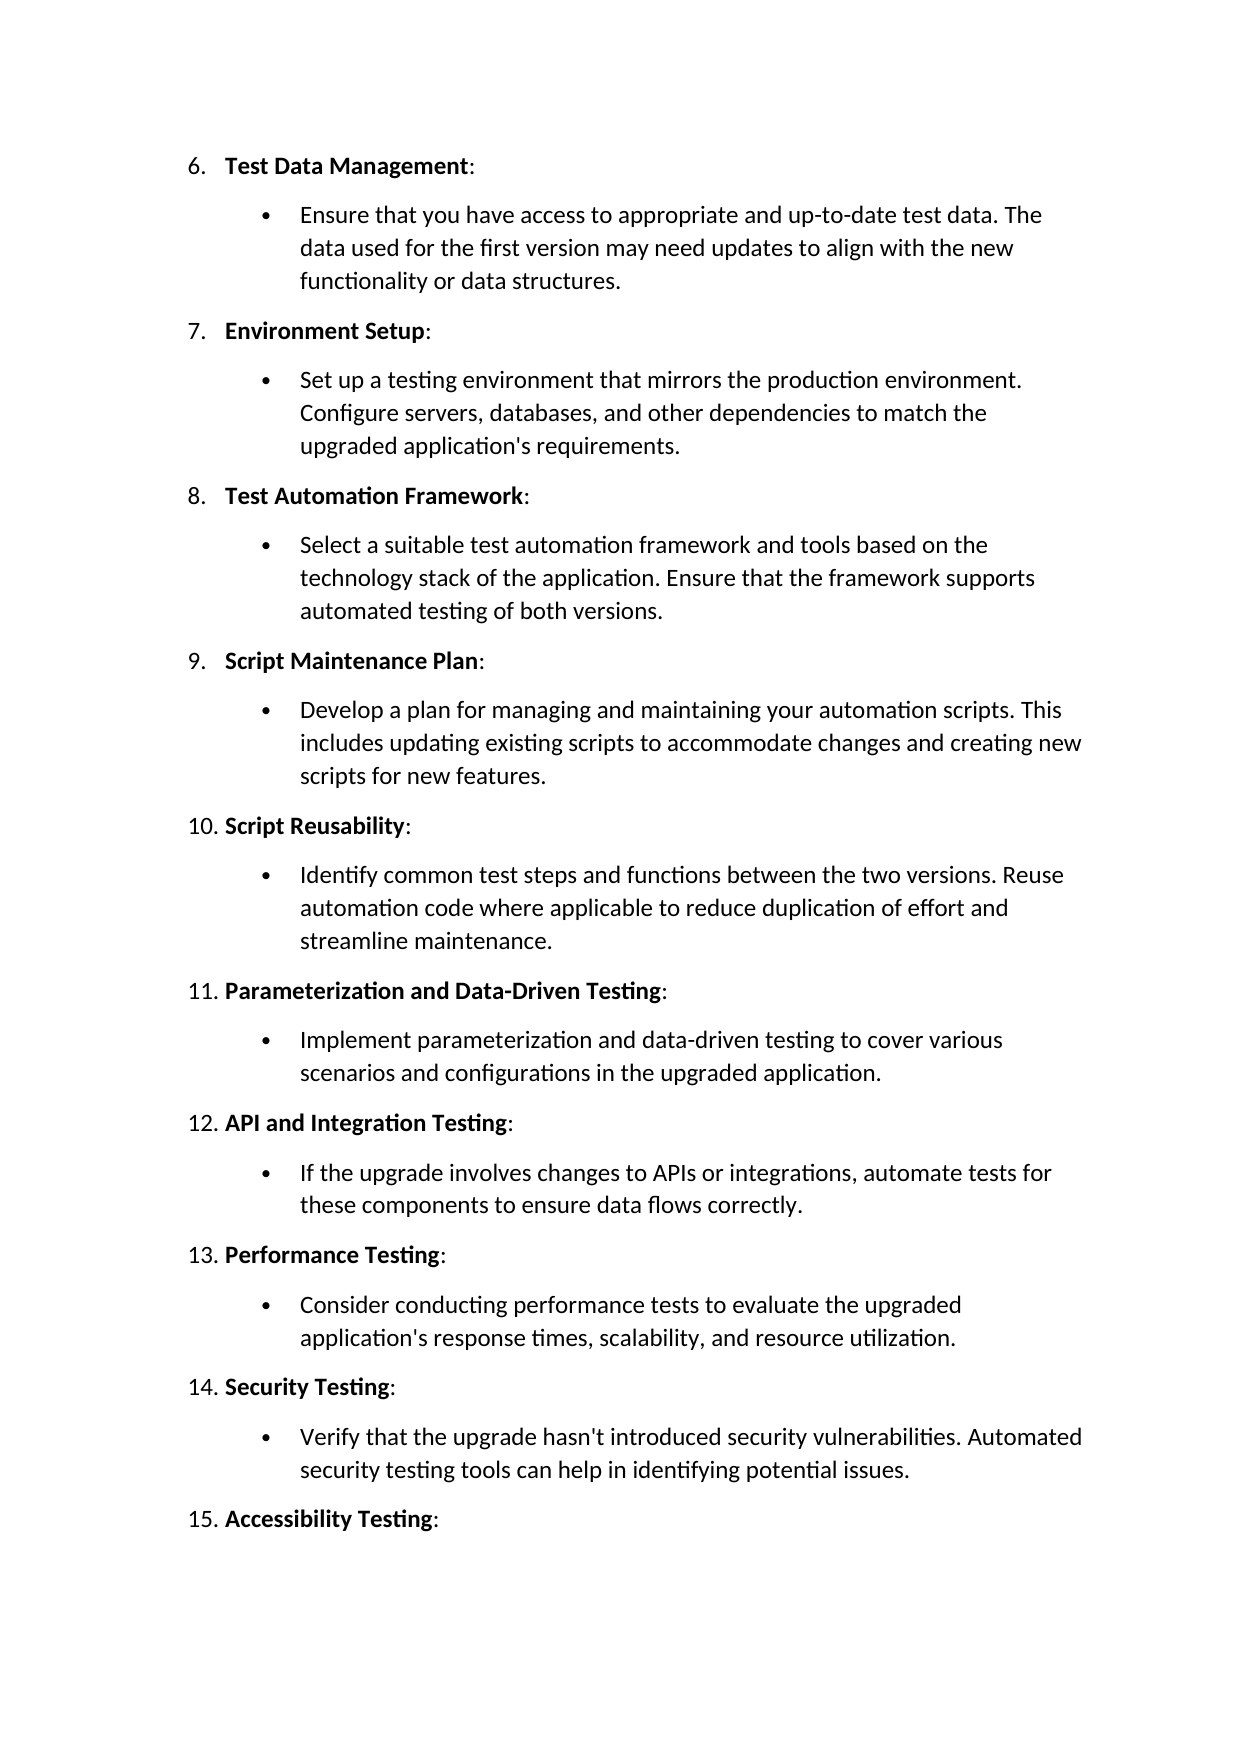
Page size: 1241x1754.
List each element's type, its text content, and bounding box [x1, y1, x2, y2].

list Accessibility Testing: [187, 1503, 1090, 1534]
list If the upgrade involves changes to APIs or integrations, automate tests for these components to ensure data flows correctly. [262, 1157, 1090, 1220]
list Implement parameterization and data-driven testing to cover various scenarios and configurations in the upgraded application. [262, 1024, 1090, 1088]
list Security Testing: [187, 1371, 1090, 1402]
list Test Automation Framework: [187, 480, 1090, 511]
list Performance Testing: [187, 1239, 1090, 1270]
list Script Maintenance Plan: [187, 645, 1090, 676]
list Consider conducting performance tests to evaluate the upgraded application's response times, scalability, and resource utilization. [262, 1289, 1090, 1352]
list API and Integration Testing: [187, 1107, 1090, 1138]
list Verify that the upgrade hasn't introduced security vulnerabilities. Automated security testing tools can help in identifying potential issues. [262, 1421, 1090, 1484]
list Parameterization and Data-Driven Testing: [187, 975, 1090, 1006]
list Environment Setup: [187, 315, 1090, 346]
list Select a suitable test automation framework and tools based on the technology stack of the application. Ensure that the framework supports automated testing of both versions. [262, 529, 1090, 626]
list Develop a plan for managing and maintaining your automation scripts. This includes updating existing scripts to accommodate changes and creating new scripts for new features. [262, 694, 1090, 791]
list Identify common test steps and functions between the two versions. Reuse automation code where applicable to reduce duplication of effort and streamline maintenance. [262, 859, 1090, 956]
list Ensure that you have access to appropriate and up-to-date test data. The data used for the first version may need updates to align with the new functionality or data structures. [262, 199, 1090, 296]
list Test Data Management: [187, 150, 1090, 181]
list Script Reusability: [187, 810, 1090, 841]
list Set up a testing environment that mirrors the production environment. Configure servers, databases, and other dependencies to match the upgraded application's requirements. [262, 364, 1090, 461]
